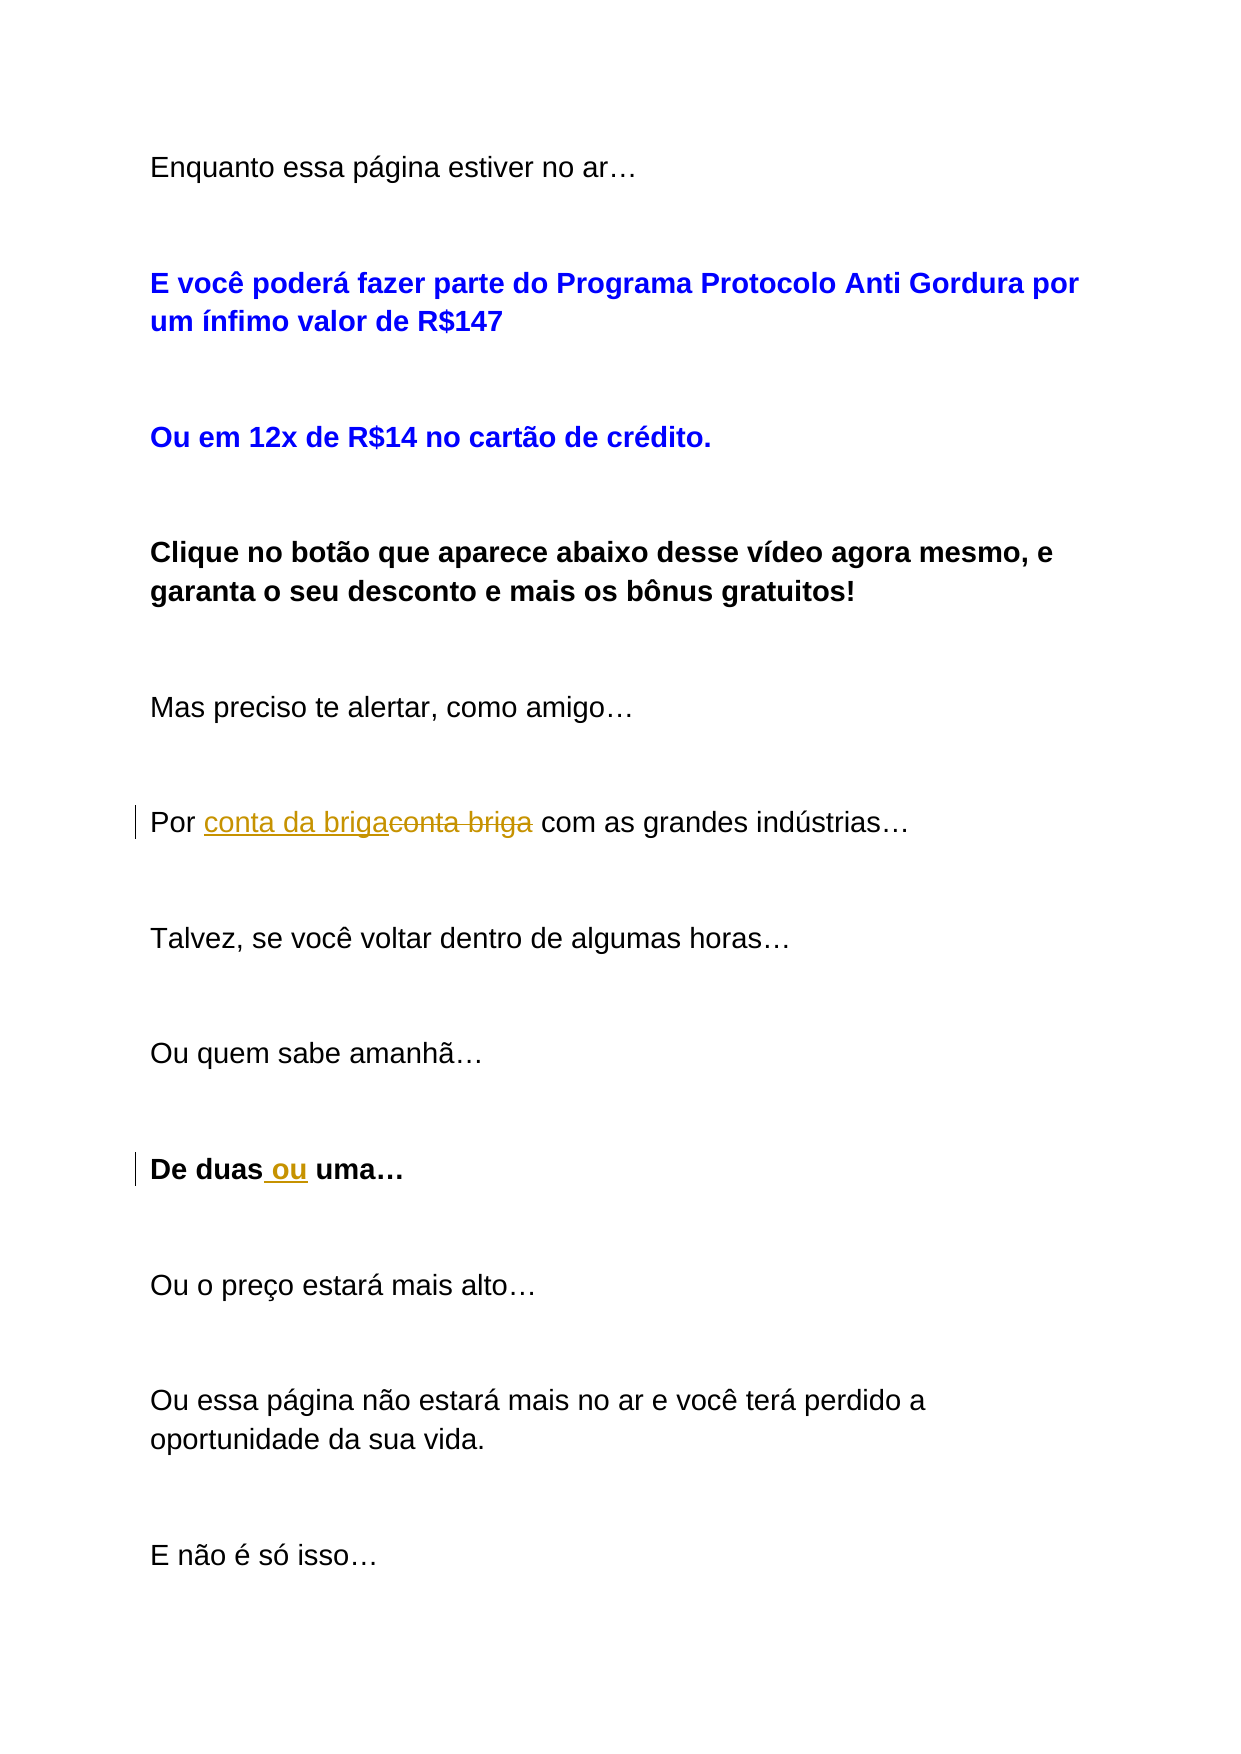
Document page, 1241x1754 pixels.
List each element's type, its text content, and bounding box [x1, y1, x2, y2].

text E você poderá fazer parte do Programa Protocolo Anti Gordura por um ínfimo valor de R$147 [150, 266, 1090, 338]
text Clique no botão que aparece abaixo desse vídeo agora mesmo, e garanta o seu desconto e mais os bônus gratuitos! [150, 535, 1090, 607]
text E não é só isso… [150, 1537, 1090, 1571]
text De duas uma… [150, 1152, 1090, 1186]
text Ou em 12x de R$14 no cartão de crédito. [150, 420, 1090, 453]
text Ou quem sabe amanhã… [150, 1036, 1090, 1070]
text Enquanto essa página estiver no ar… [150, 150, 1090, 183]
text Talvez, se você voltar dentro de algumas horas… [150, 921, 1090, 954]
text Ou o preço estará mais alto… [150, 1268, 1090, 1301]
text Mas preciso te alertar, como amigo… [150, 689, 1090, 723]
text Ou essa página não estará mais no ar e você terá perdido a oportunidade da sua vida. [150, 1383, 1090, 1455]
text Por com as grandes indústrias… [150, 805, 1090, 839]
